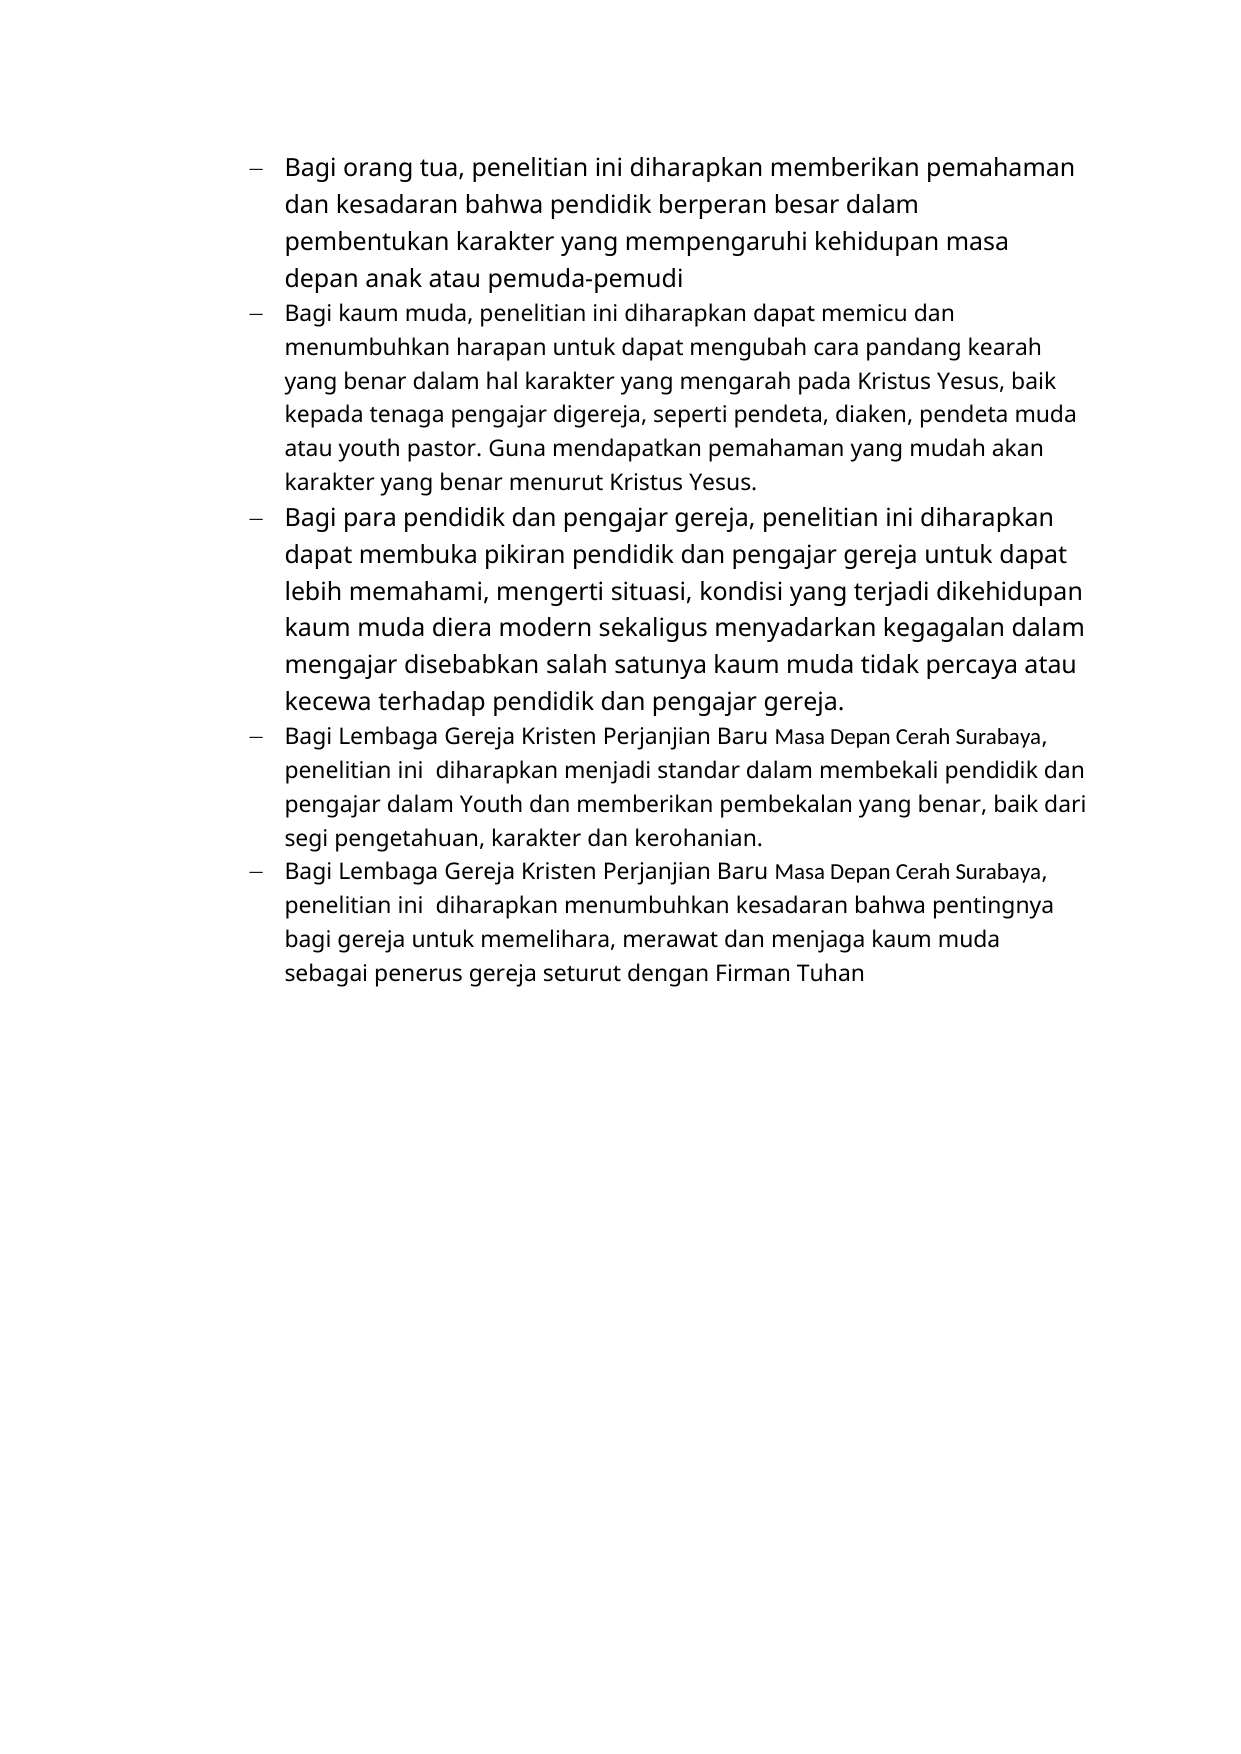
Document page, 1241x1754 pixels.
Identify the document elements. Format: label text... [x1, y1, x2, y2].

list Bagi kaum muda, penelitian ini diharapkan dapat memicu dan menumbuhkan harapan untuk dapat mengubah cara pandang kearah yang benar dalam hal karakter yang mengarah pada Kristus Yesus, baik kepada tenaga pengajar digereja, seperti pendeta, diaken, pendeta muda atau youth pastor. Guna mendapatkan pemahaman yang mudah akan karakter yang benar menurut Kristus Yesus. [247, 297, 1090, 497]
list Bagi Lembaga Gereja Kristen Perjanjian Baru Masa Depan Cerah Surabaya, penelitian ini diharapkan menumbuhkan kesadaran bahwa pentingnya bagi gereja untuk memelihara, merawat dan menjaga kaum muda sebagai penerus gereja seturut dengan Firman Tuhan [247, 855, 1090, 988]
list Bagi orang tua, penelitian ini diharapkan memberikan pemahaman dan kesadaran bahwa pendidik berperan besar dalam pembentukan karakter yang mempengaruhi kehidupan masa depan anak atau pemuda-pemudi [247, 150, 1090, 294]
list Bagi para pendidik dan pengajar gereja, penelitian ini diharapkan dapat membuka pikiran pendidik dan pengajar gereja untuk dapat lebih memahami, mengerti situasi, kondisi yang terjadi dikehidupan kaum muda diera modern sekaligus menyadarkan kegagalan dalam mengajar disebabkan salah satunya kaum muda tidak percaya atau kecewa terhadap pendidik dan pengajar gereja. [247, 499, 1090, 717]
list Bagi Lembaga Gereja Kristen Perjanjian Baru Masa Depan Cerah Surabaya, penelitian ini diharapkan menjadi standar dalam membekali pendidik dan pengajar dalam Youth dan memberikan pembekalan yang benar, baik dari segi pengetahuan, karakter dan kerohanian. [247, 720, 1090, 853]
